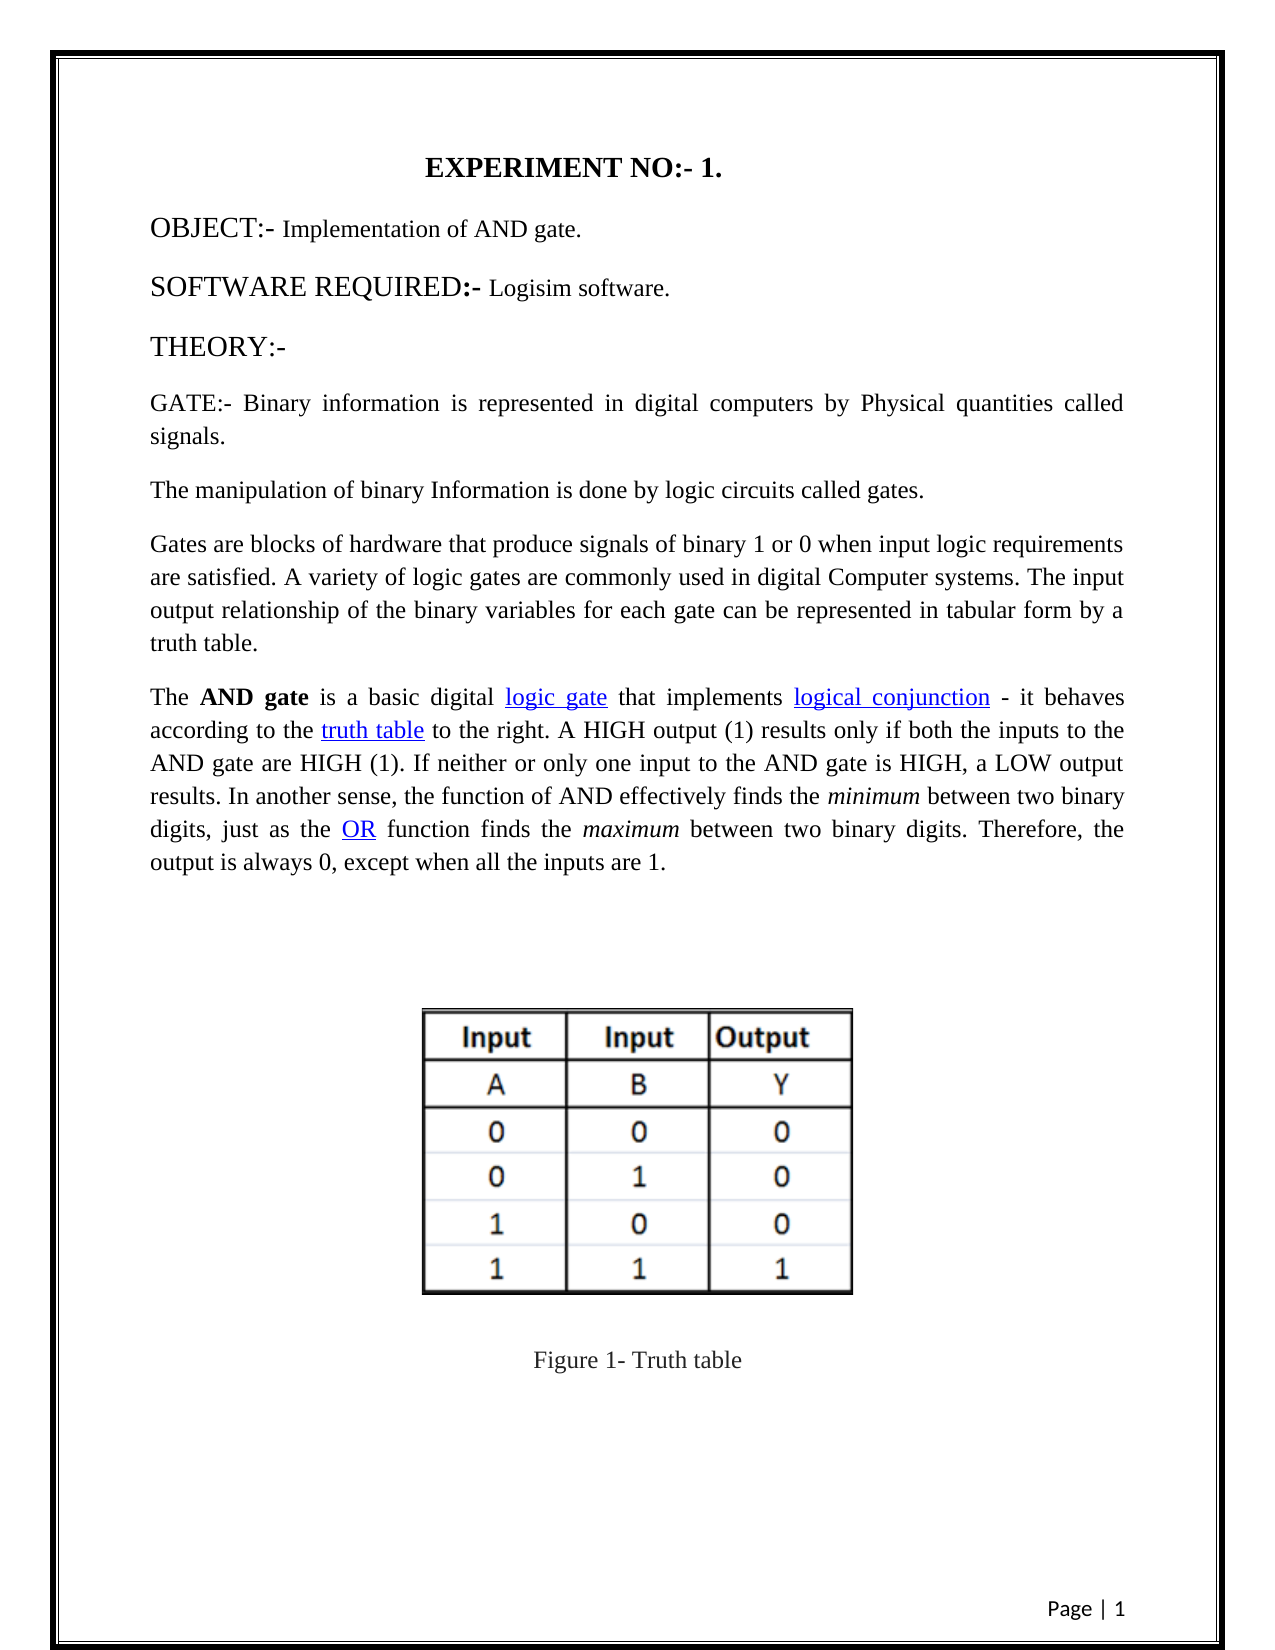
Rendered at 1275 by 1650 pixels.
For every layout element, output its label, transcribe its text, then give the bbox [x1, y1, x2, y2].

text The manipulation of binary Information is done by logic circuits called gates. [150, 475, 1125, 504]
text OBJECT:- Implementation of AND gate. [150, 210, 1125, 244]
text The AND gate is a basic digital logic gate that implements logical conjunction - it behaves according to the truth table to the right. A HIGH output (1) results only if both the inputs to the AND gate are HIGH (1). If neither or only one input to the AND gate is HIGH, a LOW output results. In another sense, the function of AND effectively finds the minimum between two binary digits, just as the OR function finds the maximum between two binary digits. Therefore, the output is always 0, except when all the inputs are 1. [150, 682, 1125, 876]
text GATE:- Binary information is represented in digital computers by Physical quantities called signals. [150, 388, 1125, 450]
text Gates are blocks of hardware that produce signals of binary 1 or 0 when input logic requirements are satisfied. A variety of logic gates are commonly used in digital Computer systems. The input output relationship of the binary variables for each gate can be represented in tabular form by a truth table. [150, 529, 1125, 657]
picture [421, 1008, 854, 1295]
text SOFTWARE REQUIRED:- Logisim software. [150, 269, 1125, 303]
text THEORY:- [150, 329, 1125, 362]
text Figure 1- Truth table [150, 1345, 1125, 1373]
text EXPERIMENT NO:- 1. [150, 150, 1125, 183]
